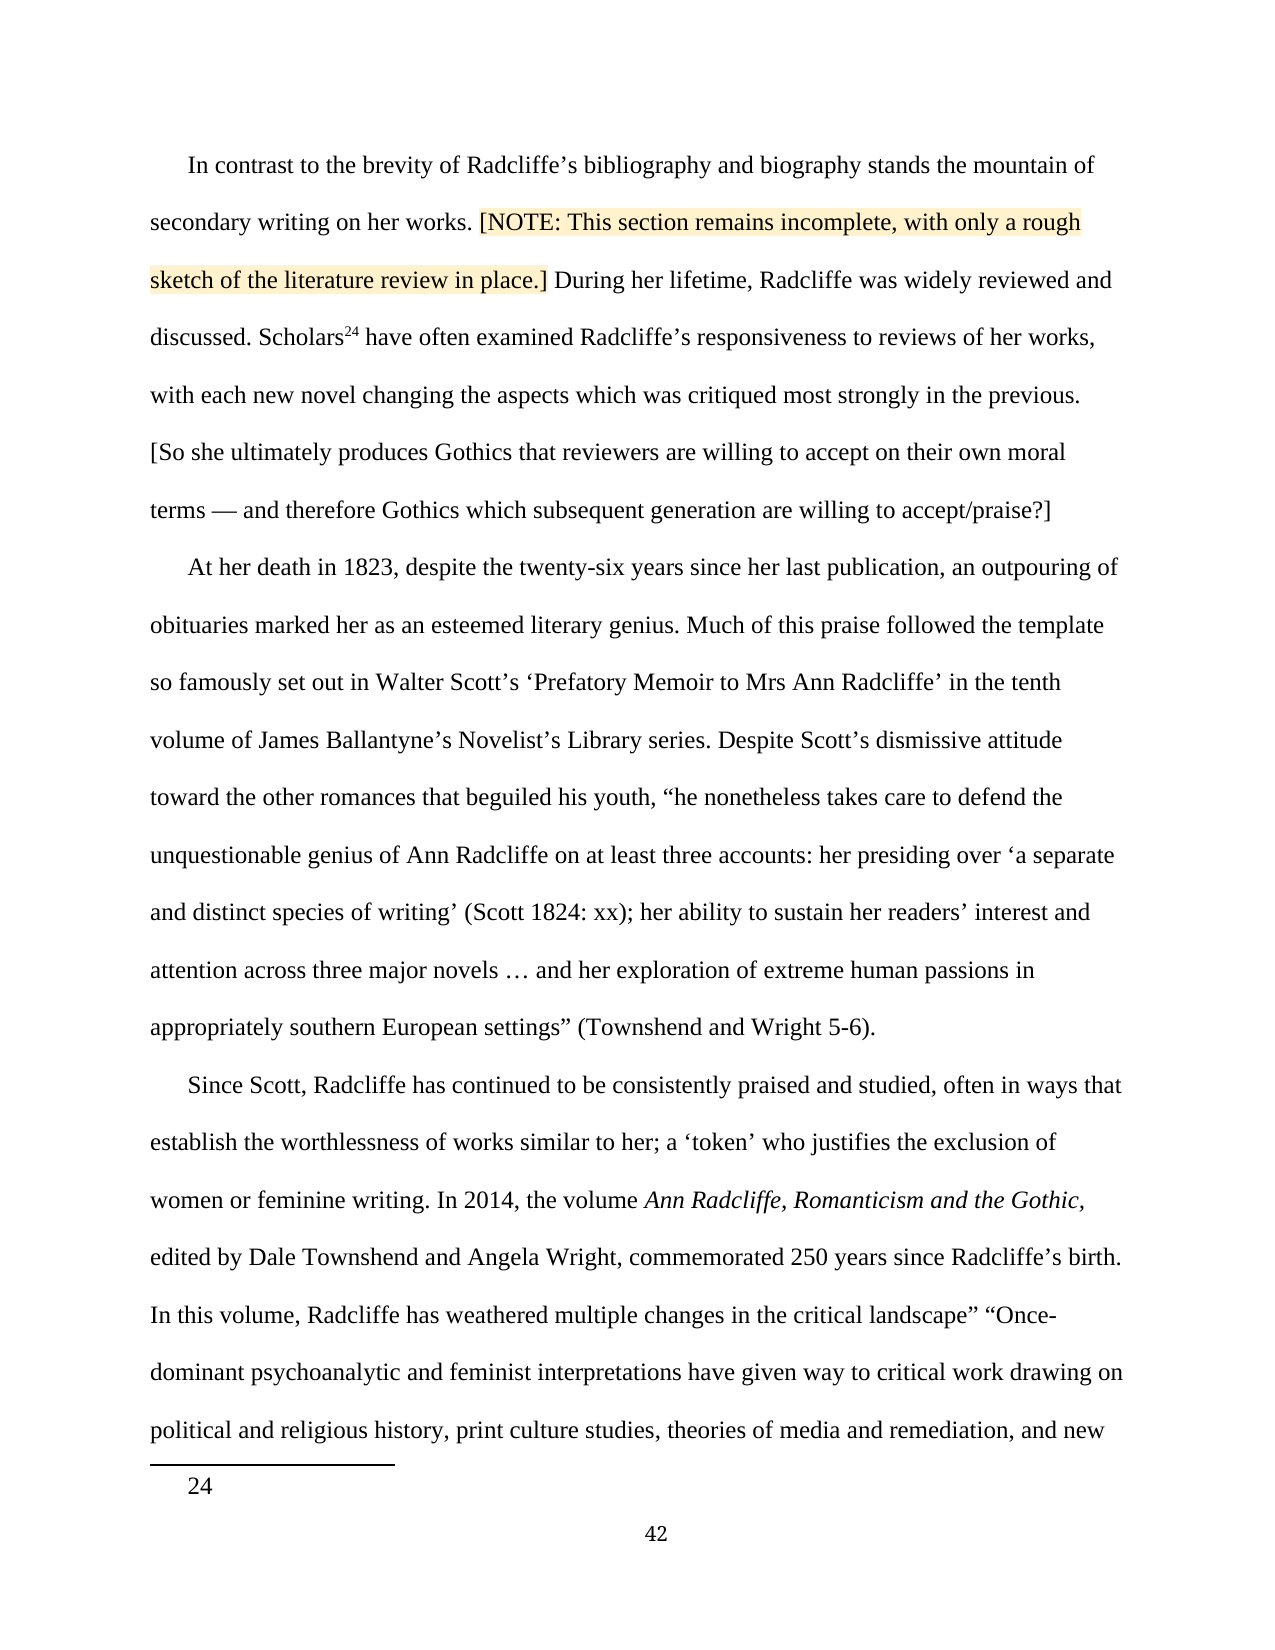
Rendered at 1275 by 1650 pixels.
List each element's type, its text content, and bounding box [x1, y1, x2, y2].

text At her death in 1823, despite the twenty-six years since her last publication, an outpouring of obituaries marked her as an esteemed literary genius. Much of this praise followed the template so famously set out in Walter Scott’s ‘Prefatory Memoir to Mrs Ann Radcliffe’ in the tenth volume of James Ballantyne’s Novelist’s Library series. Despite Scott’s dismissive attitude toward the other romances that beguiled his youth, “he nonetheless takes care to defend the unquestionable genius of Ann Radcliffe on at least three accounts: her presiding over ‘a separate and distinct species of writing’ (Scott 1824: xx); her ability to sustain her readers’ interest and attention across three major novels … and her exploration of extreme human passions in appropriately southern European settings” (Townshend and Wright 5-6). [150, 552, 1125, 1041]
text In contrast to the brevity of Radcliffe’s bibliography and biography stands the mountain of secondary writing on her works. [NOTE: This section remains incomplete, with only a rough sketch of the literature review in place.] During her lifetime, Radcliffe was widely reviewed and discussed. Scholars have often examined Radcliffe’s responsiveness to reviews of her works, with each new novel changing the aspects which was critiqued most strongly in the previous. [So she ultimately produces Gothics that reviewers are willing to accept on their own moral terms — and therefore Gothics which subsequent generation are willing to accept/praise?] [150, 150, 1125, 524]
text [150, 1070, 1125, 1444]
